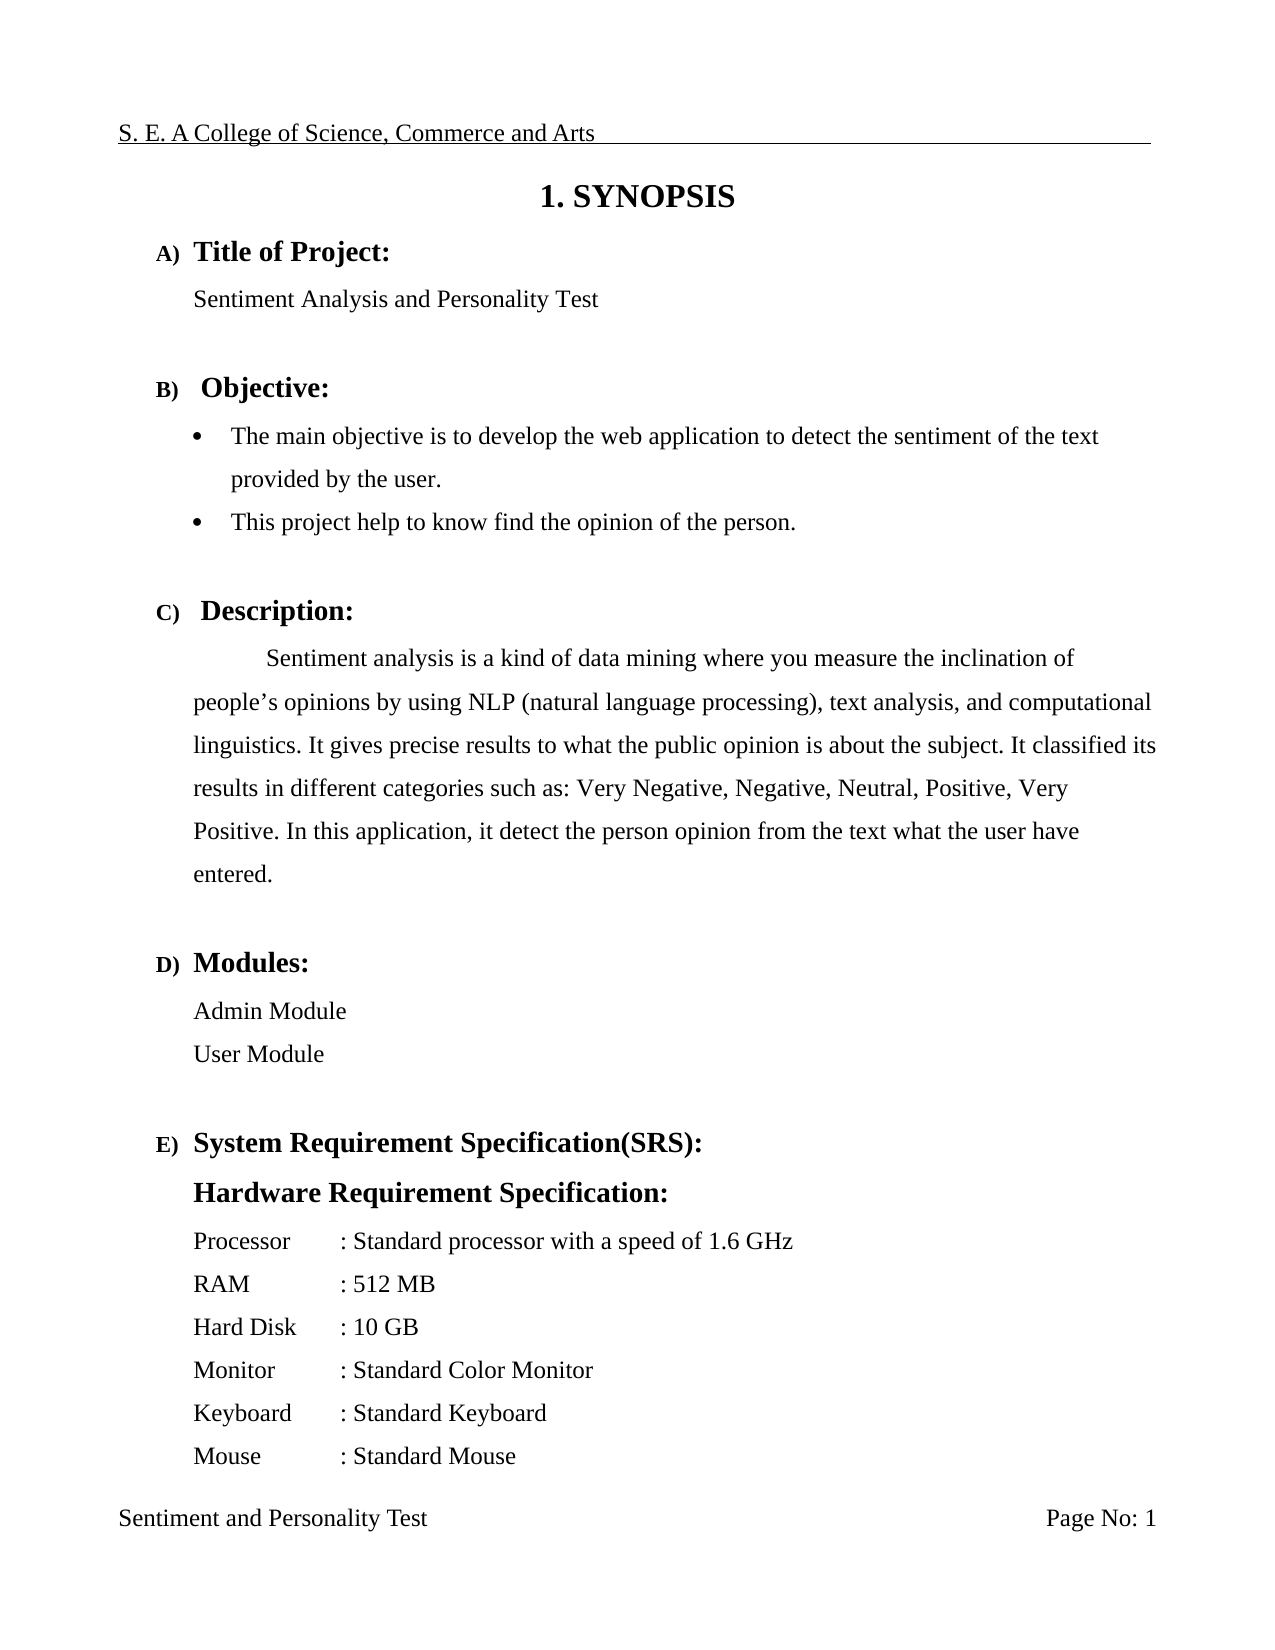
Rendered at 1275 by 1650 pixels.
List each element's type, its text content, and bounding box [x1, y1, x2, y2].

list The main objective is to develop the web application to detect the sentiment of the text provided by the user. [193, 421, 1157, 493]
text User Module [193, 1039, 1157, 1068]
list Objective: [156, 370, 1157, 404]
text 1. SYNOPSIS [118, 176, 1157, 215]
text Mouse : Standard Mouse [193, 1441, 1157, 1470]
text Processor : Standard processor with a speed of 1.6 GHz [193, 1226, 1157, 1254]
text RAM : 512 MB [193, 1269, 1157, 1298]
text Hard Disk : 10 GB [193, 1312, 1157, 1341]
list Title of Project: [156, 234, 1157, 267]
text Sentiment Analysis and Personality Test [118, 284, 1157, 313]
list Description: [156, 593, 1157, 627]
list This project help to know find the opinion of the person. [193, 507, 1157, 536]
text Keyboard : Standard Keyboard [193, 1398, 1157, 1427]
list System Requirement Specification(SRS): [156, 1125, 1157, 1159]
list Modules: [156, 945, 1157, 979]
text Monitor : Standard Color Monitor [193, 1355, 1157, 1384]
text Sentiment analysis is a kind of data mining where you measure the inclination of people’s opinions by using NLP (natural language processing), text analysis, and computational linguistics. It gives precise results to what the public opinion is about the subject. It classified its results in different categories such as: Very Negative, Negative, Neutral, Positive, Very Positive. In this application, it detect the person opinion from the text what the user have entered. [193, 643, 1157, 888]
text Admin Module [193, 996, 1157, 1024]
text Hardware Requirement Specification: [193, 1175, 1157, 1209]
